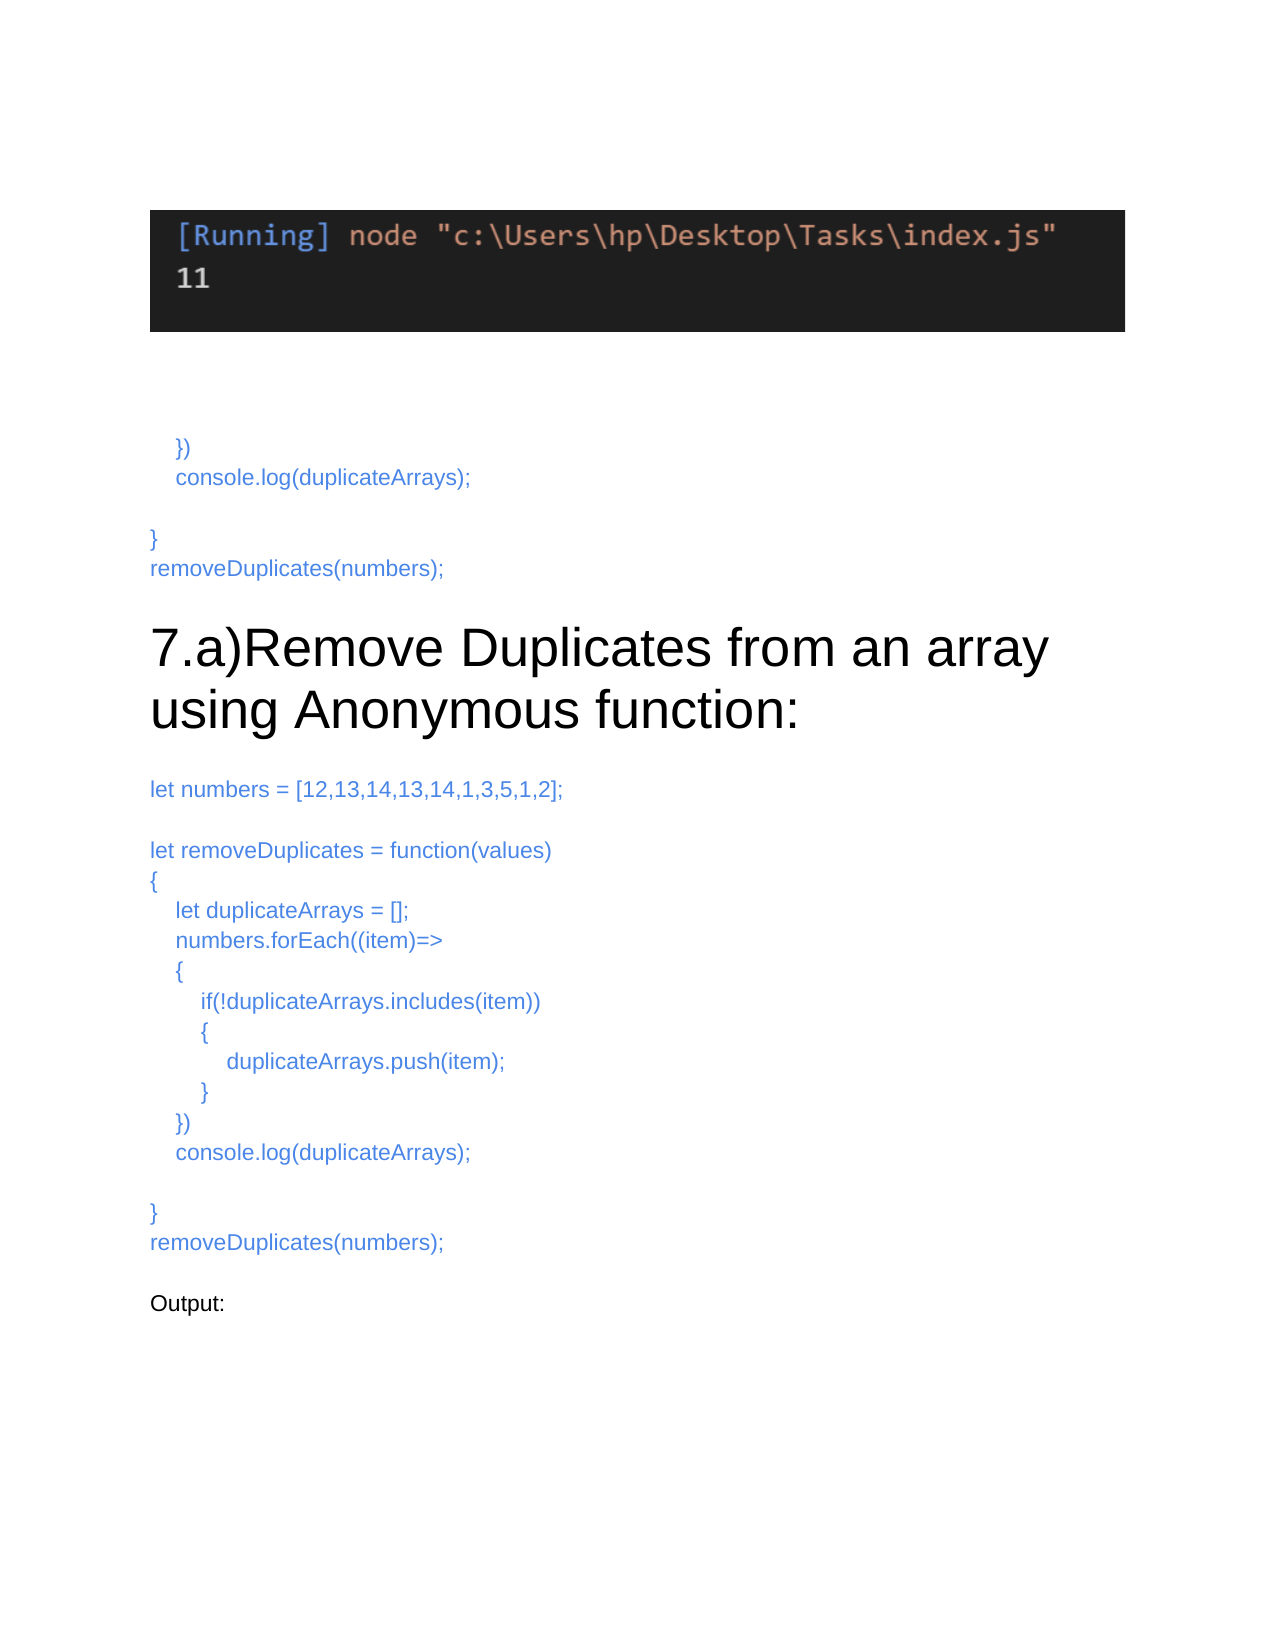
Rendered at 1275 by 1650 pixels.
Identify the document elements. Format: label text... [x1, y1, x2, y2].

text } [150, 524, 1125, 551]
text console.log(duplicateArrays); [150, 1139, 1125, 1165]
text numbers.forEach((item)=> [150, 927, 1125, 953]
text Output: [150, 1290, 1125, 1316]
text { [150, 1018, 1125, 1044]
text { [150, 867, 1125, 893]
text if(!duplicateArrays.includes(item)) [150, 988, 1125, 1014]
text let duplicateArrays = []; [150, 897, 1125, 923]
text }) [150, 434, 1125, 460]
text { [150, 957, 1125, 984]
text }) [150, 1108, 1125, 1135]
text console.log(duplicateArrays); [150, 464, 1125, 490]
picture [150, 210, 1125, 332]
text duplicateArrays.push(item); [150, 1048, 1125, 1074]
text } [150, 1199, 1125, 1225]
text } [150, 1078, 1125, 1104]
title 7.a)Remove Duplicates from an array using Anonymous function: [150, 615, 1125, 740]
text let numbers = [12,13,14,13,14,1,3,5,1,2]; [150, 776, 1125, 802]
text removeDuplicates(numbers); [150, 1229, 1125, 1256]
text removeDuplicates(numbers); [150, 555, 1125, 581]
text let removeDuplicates = function(values) [150, 837, 1125, 863]
